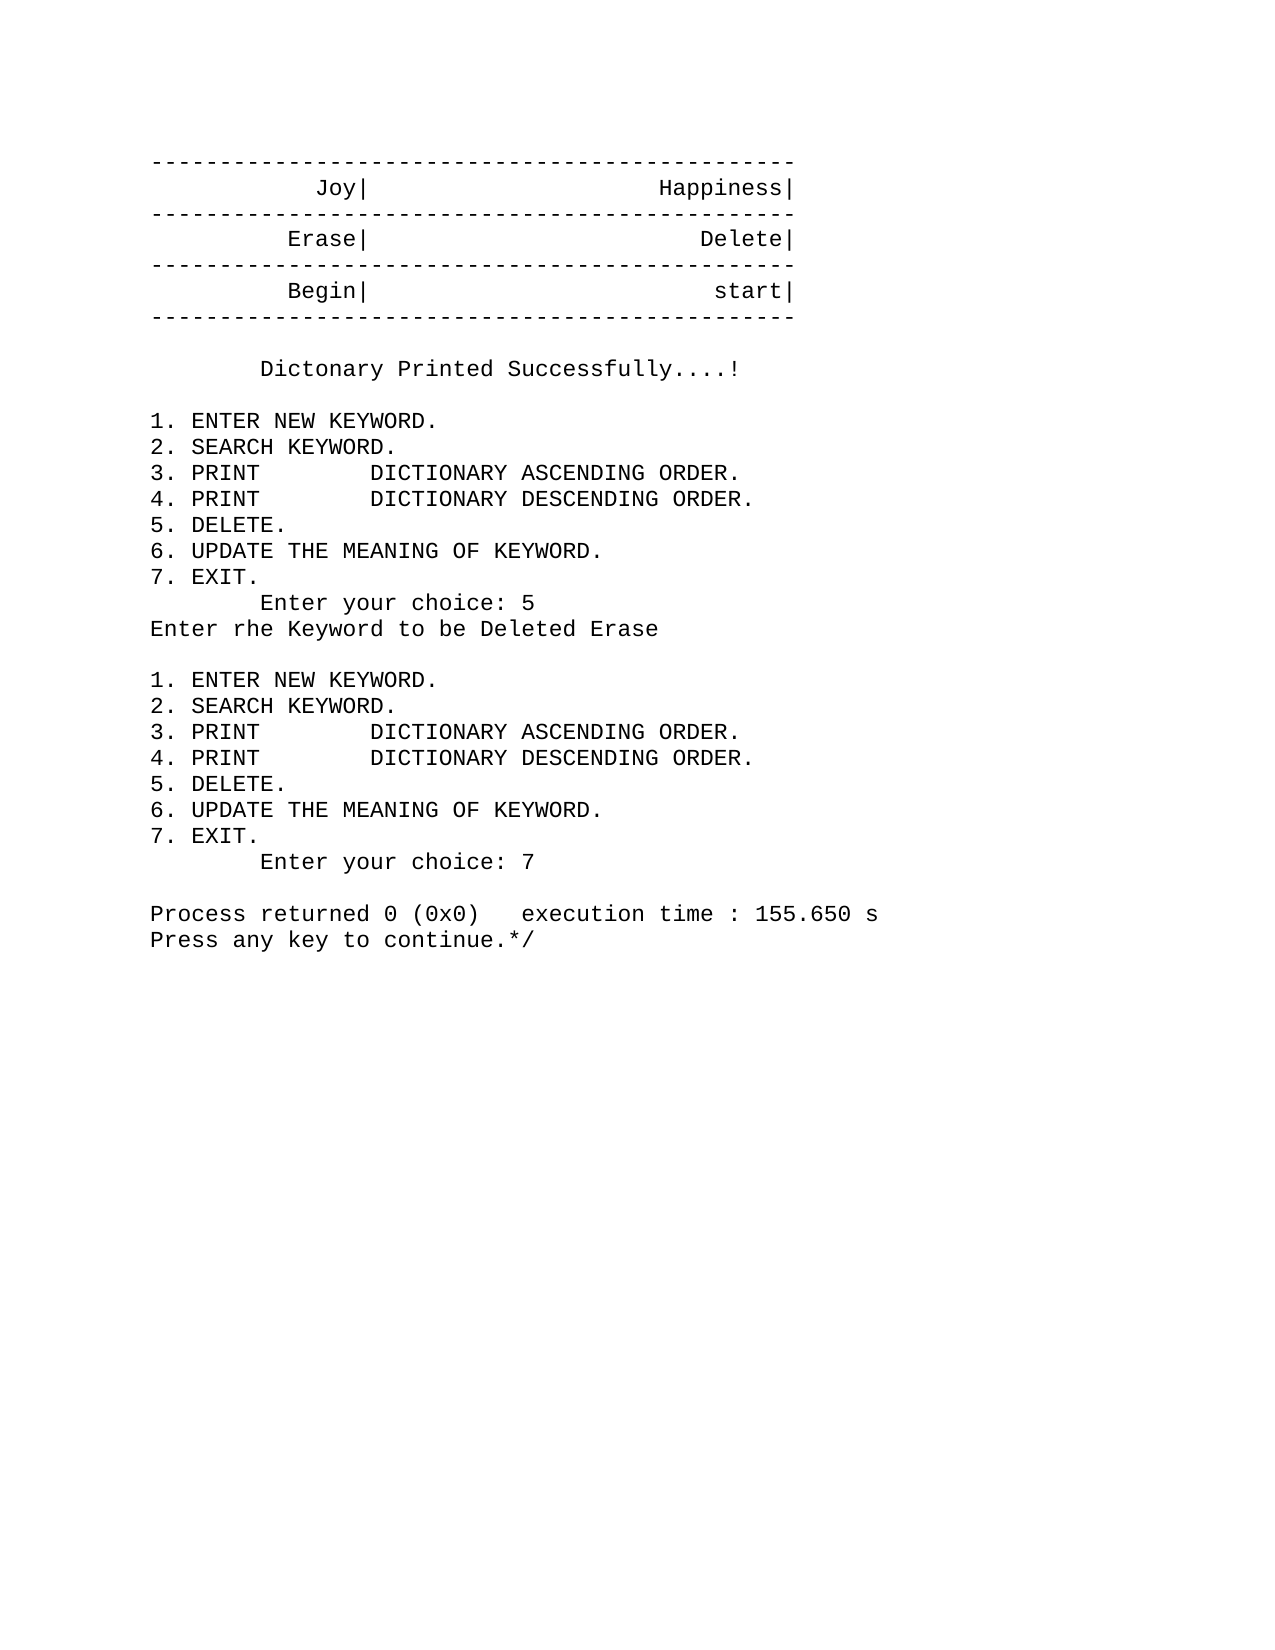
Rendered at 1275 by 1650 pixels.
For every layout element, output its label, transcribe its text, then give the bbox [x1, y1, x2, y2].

text 2. SEARCH KEYWORD. [150, 435, 1125, 461]
text 2. SEARCH KEYWORD. [150, 695, 1125, 721]
text Enter your choice: 5 [150, 591, 1125, 617]
text 4. PRINT DICTIONARY DESCENDING ORDER. [150, 747, 1125, 772]
text 3. PRINT DICTIONARY ASCENDING ORDER. [150, 721, 1125, 747]
text 7. EXIT. [150, 565, 1125, 591]
text 1. ENTER NEW KEYWORD. [150, 409, 1125, 435]
text Press any key to continue.*/ [150, 928, 1125, 954]
text 6. UPDATE THE MEANING OF KEYWORD. [150, 539, 1125, 565]
text Begin| start| [150, 280, 1125, 306]
text 7. EXIT. [150, 824, 1125, 850]
text Joy| Happiness| [150, 176, 1125, 202]
text 4. PRINT DICTIONARY DESCENDING ORDER. [150, 487, 1125, 513]
text Enter your choice: 7 [150, 850, 1125, 876]
text 3. PRINT DICTIONARY ASCENDING ORDER. [150, 461, 1125, 487]
text ----------------------------------------------- [150, 306, 1125, 332]
text Process returned 0 (0x0) execution time : 155.650 s [150, 902, 1125, 928]
text 6. UPDATE THE MEANING OF KEYWORD. [150, 798, 1125, 824]
text ----------------------------------------------- [150, 202, 1125, 228]
text 1. ENTER NEW KEYWORD. [150, 669, 1125, 695]
text ----------------------------------------------- [150, 254, 1125, 280]
text Enter rhe Keyword to be Deleted Erase [150, 617, 1125, 643]
text ----------------------------------------------- [150, 150, 1125, 176]
text Dictonary Printed Successfully....! [150, 357, 1125, 383]
text 5. DELETE. [150, 513, 1125, 539]
text Erase| Delete| [150, 228, 1125, 254]
text 5. DELETE. [150, 772, 1125, 798]
